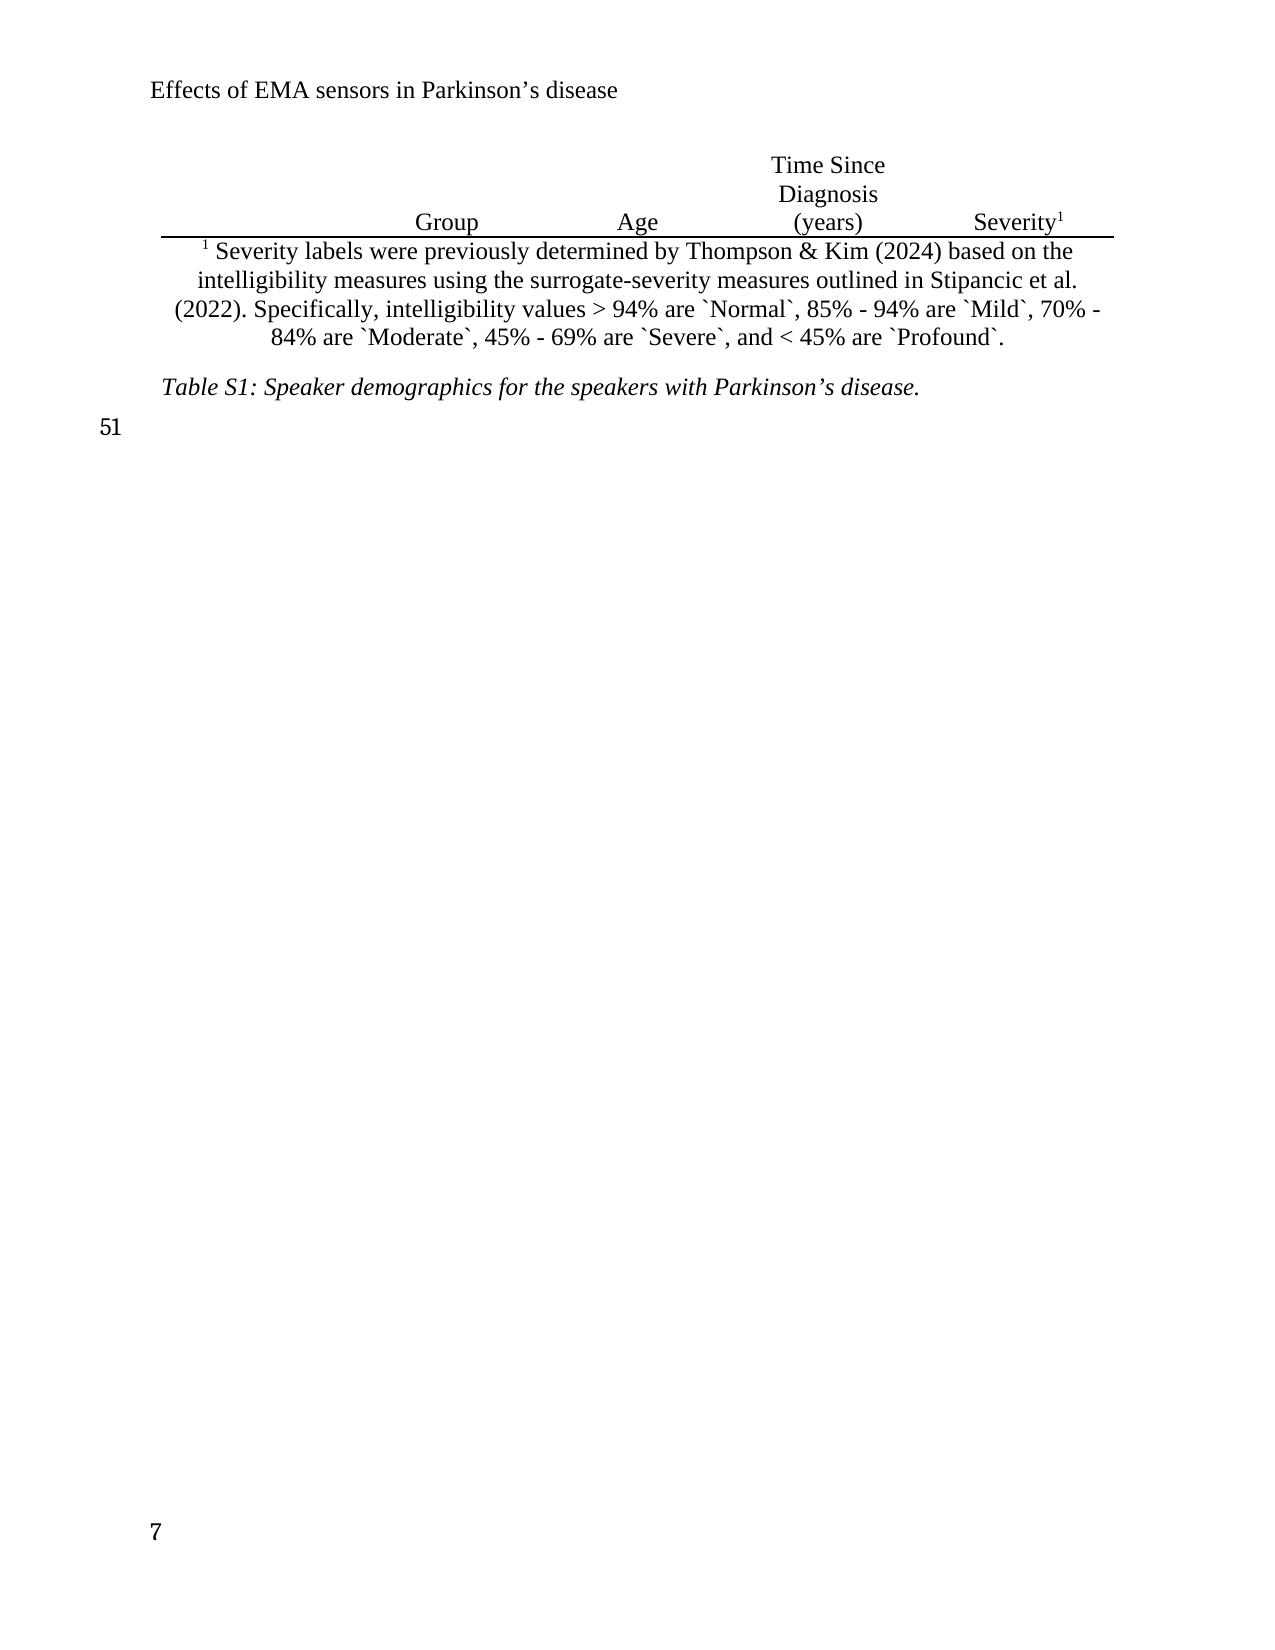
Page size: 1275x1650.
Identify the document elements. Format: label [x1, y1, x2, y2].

table_header [150, 150, 1125, 413]
